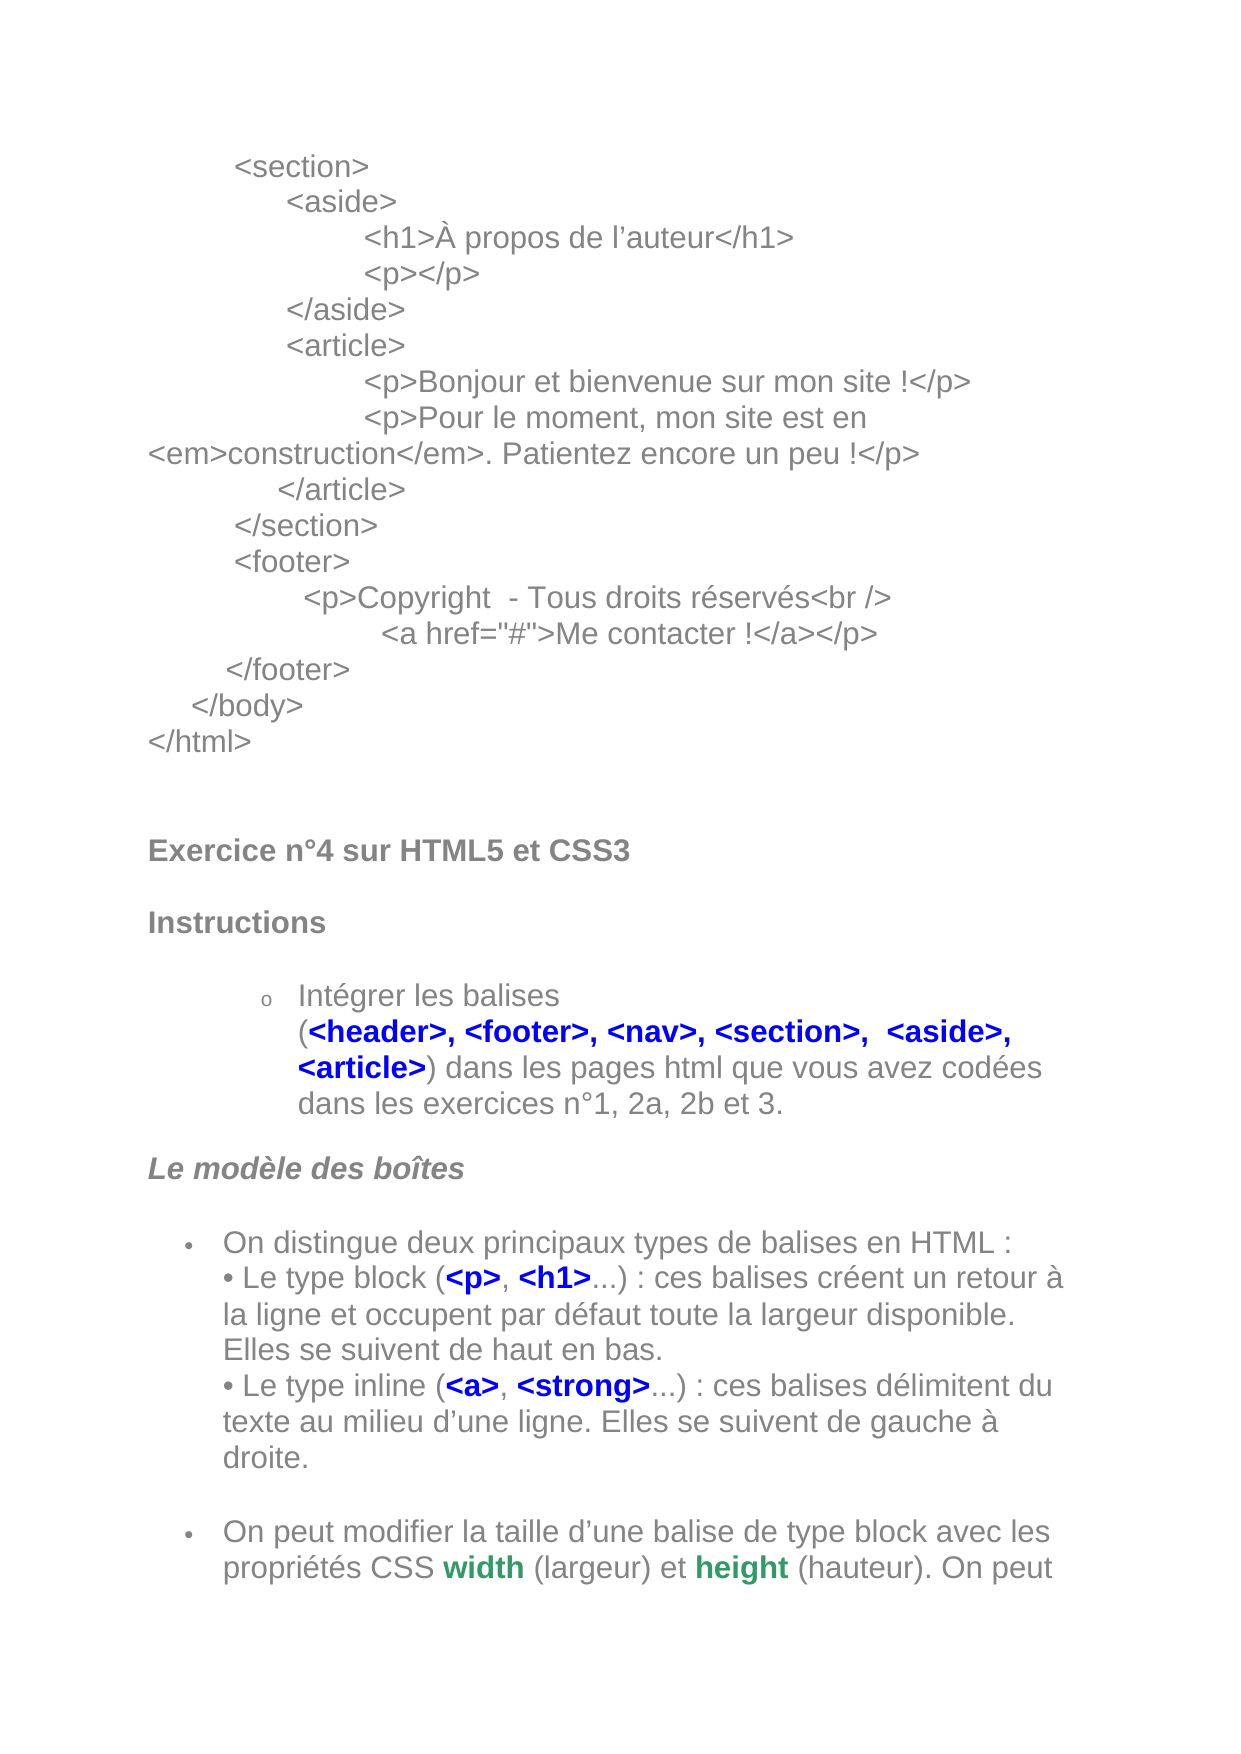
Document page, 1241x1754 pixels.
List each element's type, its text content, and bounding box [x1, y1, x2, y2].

text Exercice n°4 sur HTML5 et CSS3 Instructions [148, 796, 1093, 940]
list On distingue deux principaux types de balises en HTML : • Le type block (<p>, <h1>...) : ces balises créent un retour à la ligne et occupent par défaut toute la largeur disponible. Elles se suivent de haut en bas. • Le type inline (<a>, <strong>...) : ces balises délimitent du texte au milieu d’une ligne. Elles se suivent de gauche à droite. [185, 1224, 1093, 1475]
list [185, 1513, 1093, 1584]
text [148, 148, 1093, 758]
text Le modèle des boîtes [148, 1150, 1093, 1186]
list Intégrer les balises (<header>, <footer>, <nav>, <section>, <aside>, <article>) dans les pages html que vous avez codées dans les exercices n°1, 2a, 2b et 3. [260, 977, 1093, 1121]
